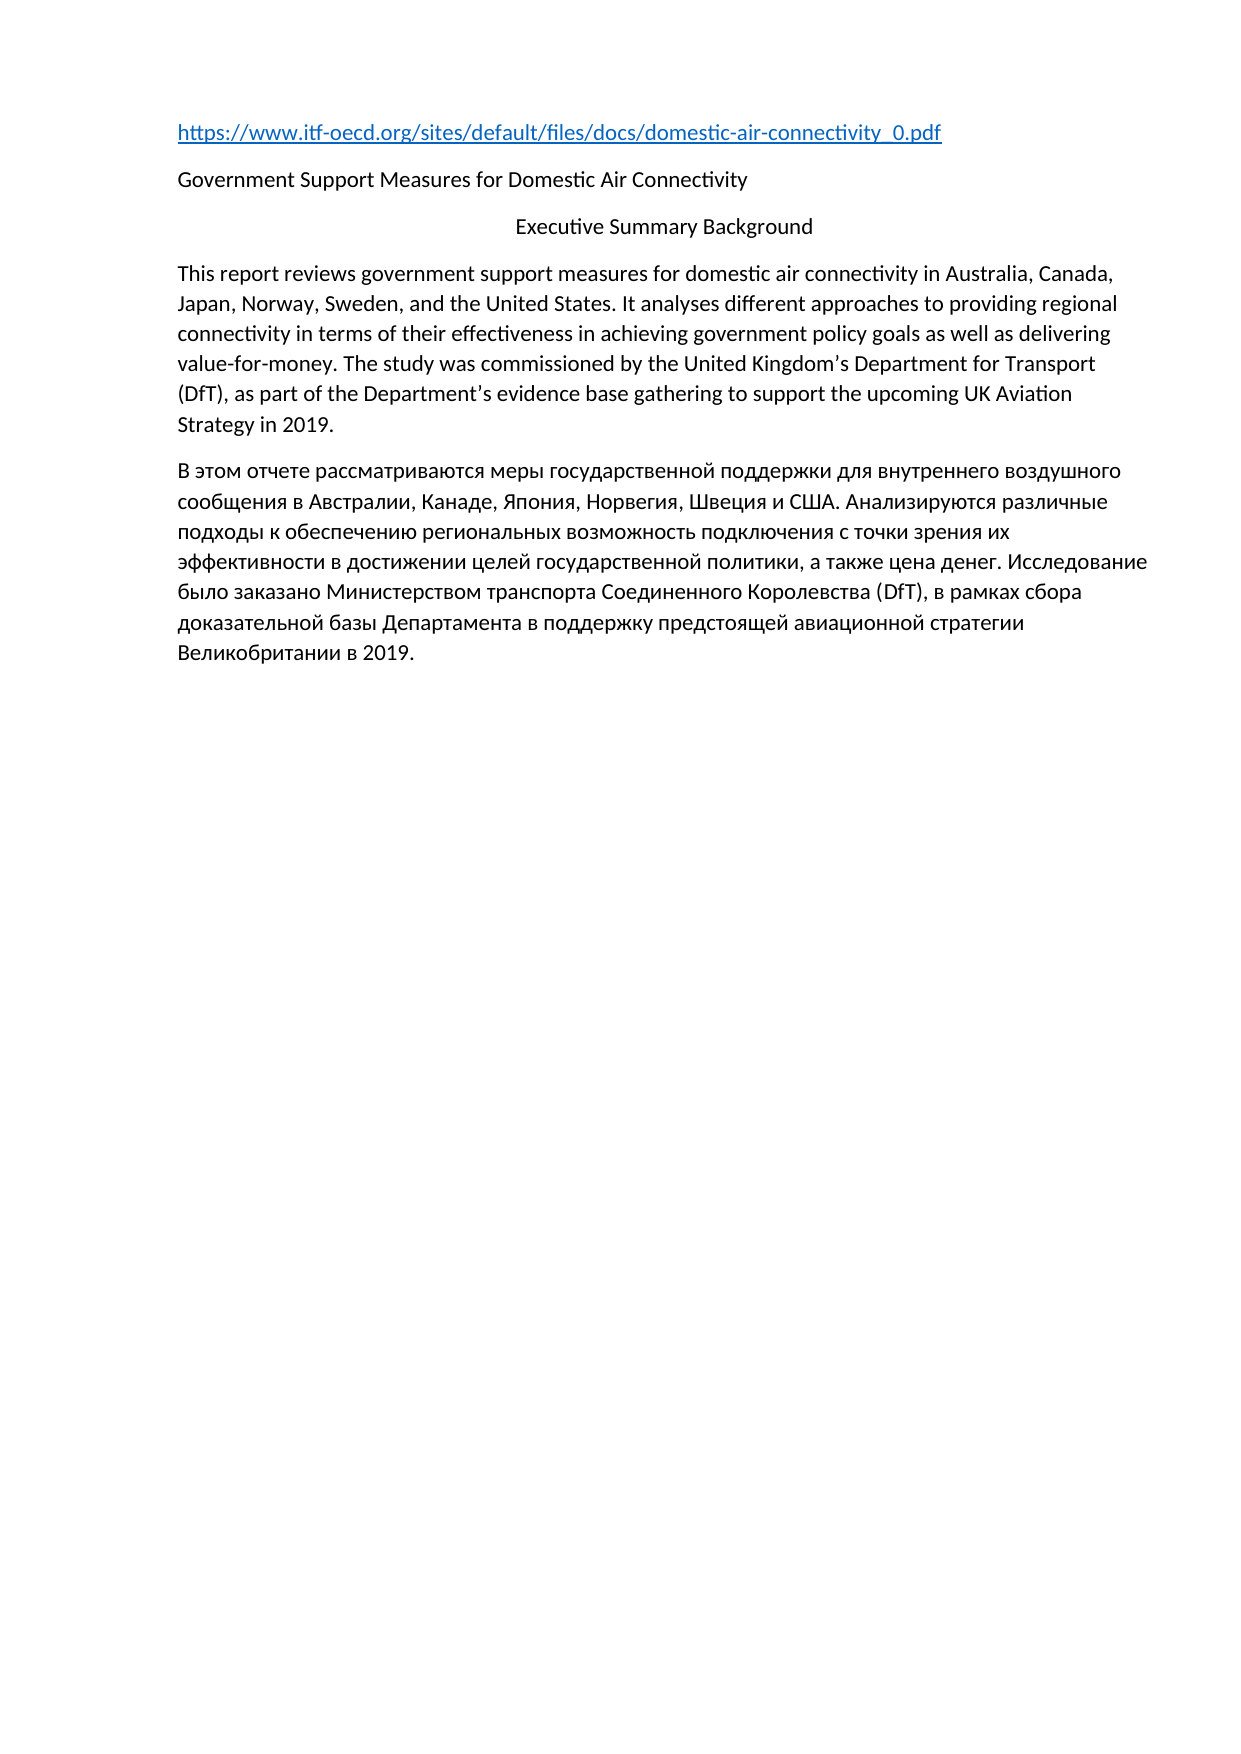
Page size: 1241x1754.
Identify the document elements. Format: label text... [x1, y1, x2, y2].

text Government Support Measures for Domestic Air Connectivity [177, 165, 1152, 193]
text Executive Summary Background [177, 212, 1152, 240]
text https://www.itf-oecd.org/sites/default/files/docs/domestic-air-connectivity_0.pdf [177, 118, 1152, 146]
text This report reviews government support measures for domestic air connectivity in Australia, Canada, Japan, Norway, Sweden, and the United States. It analyses different approaches to providing regional connectivity in terms of their effectiveness in achieving government policy goals as well as delivering value-for-money. The study was commissioned by the United Kingdom’s Department for Transport (DfT), as part of the Department’s evidence base gathering to support the upcoming UK Aviation Strategy in 2019. [177, 259, 1152, 438]
text В этом отчете рассматриваются меры государственной поддержки для внутреннего воздушного сообщения в Австралии, Канаде, Япония, Норвегия, Швеция и США. Анализируются различные подходы к обеспечению региональных возможность подключения с точки зрения их эффективности в достижении целей государственной политики, а также цена денег. Исследование было заказано Министерством транспорта Соединенного Королевства (DfT), в рамках сбора доказательной базы Департамента в поддержку предстоящей авиационной стратегии Великобритании в 2019. [177, 457, 1152, 666]
